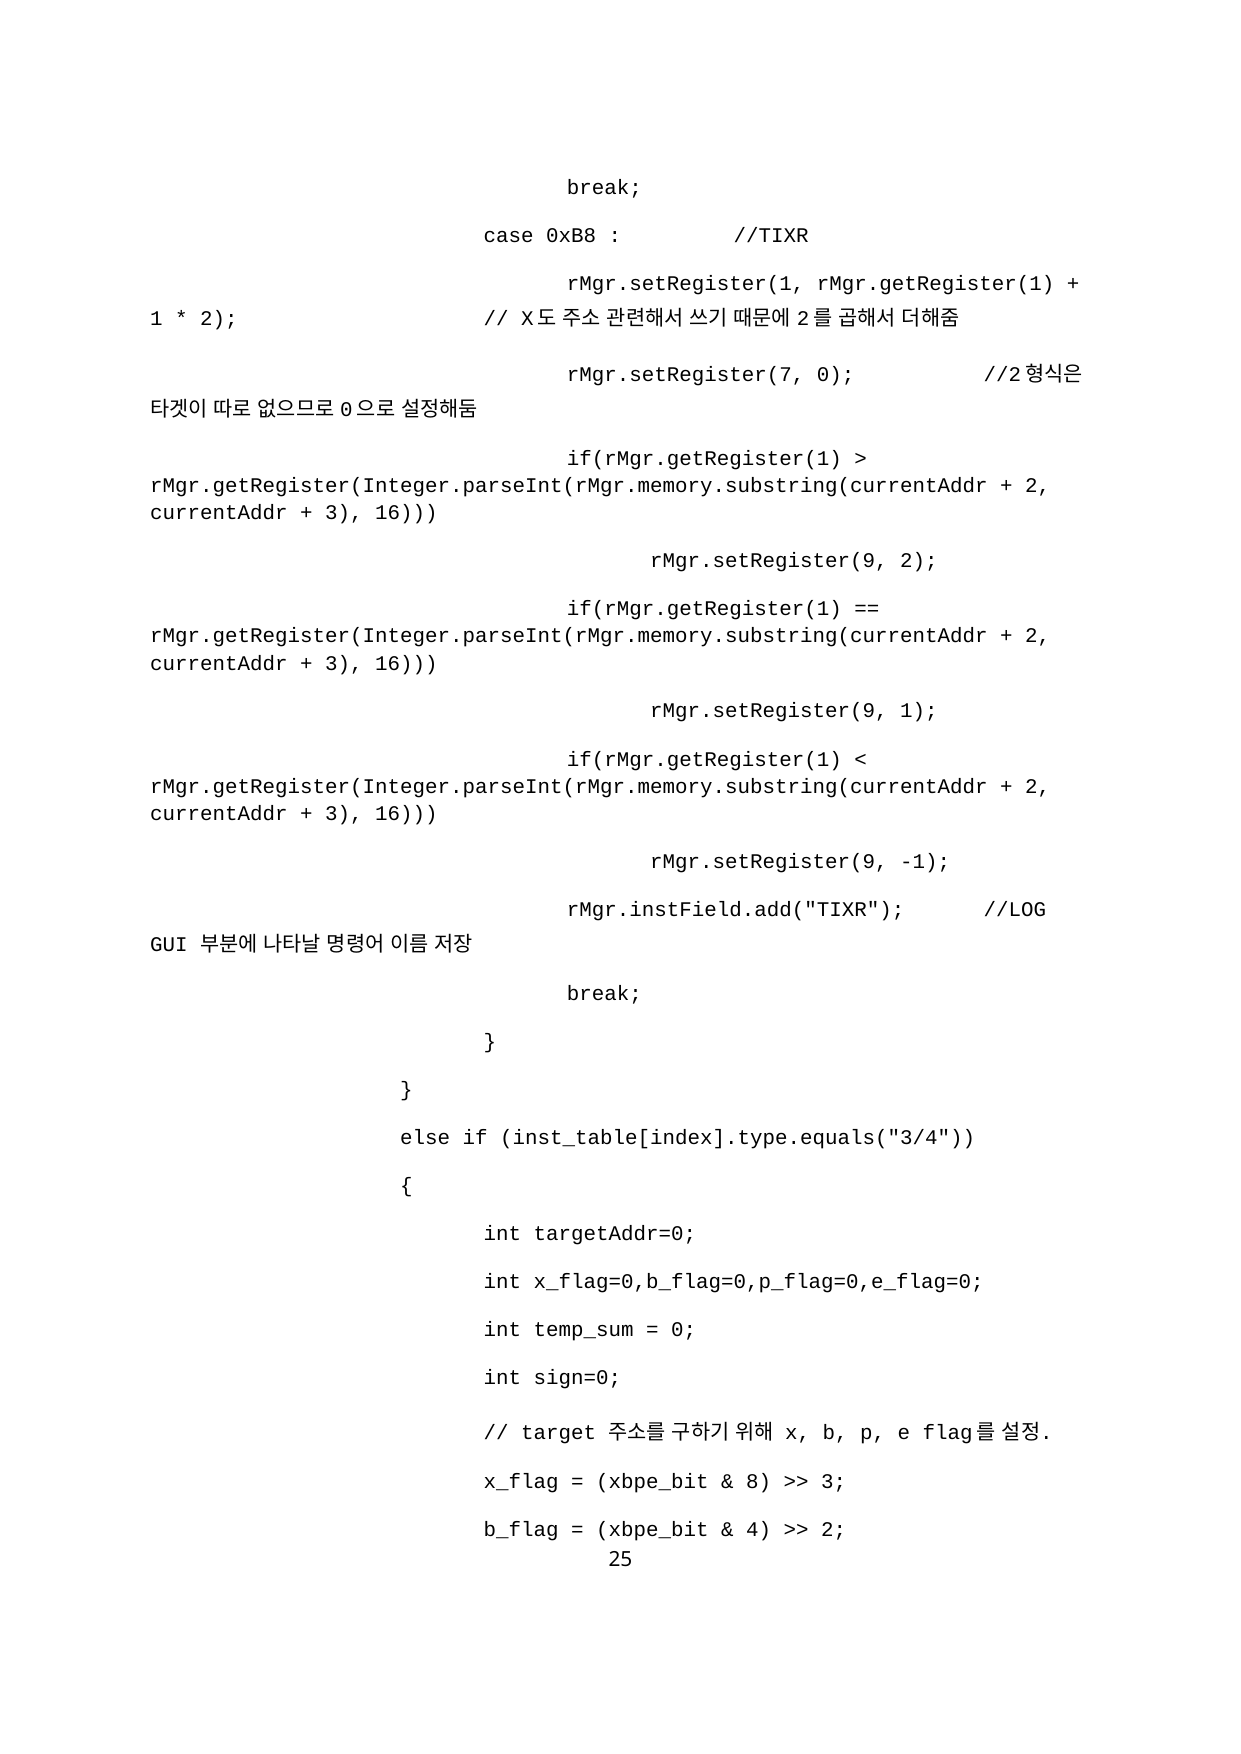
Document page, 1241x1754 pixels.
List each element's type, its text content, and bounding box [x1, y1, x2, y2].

text rMgr.setRegister(9, 1); [150, 701, 1090, 724]
text // target 주소를 구하기 위해 x, b, p, e flag를 설정. [150, 1415, 1090, 1445]
text rMgr.instField.add("TIXR"); //LOG GUI 부분에 나타날 명령어 이름 저장 [150, 899, 1090, 957]
text int targetAddr=0; [150, 1223, 1090, 1247]
text case 0xB8 : //TIXR [150, 225, 1090, 249]
text if(rMgr.getRegister(1) < rMgr.getRegister(Integer.parseInt(rMgr.memory.substring(currentAddr + 2, currentAddr + 3), 16))) [150, 748, 1090, 827]
text int sign=0; [150, 1367, 1090, 1391]
text break; [150, 983, 1090, 1006]
text if(rMgr.getRegister(1) == rMgr.getRegister(Integer.parseInt(rMgr.memory.substring(currentAddr + 2, currentAddr + 3), 16))) [150, 598, 1090, 676]
text rMgr.setRegister(1, rMgr.getRegister(1) + 1 * 2); // X도 주소 관련해서 쓰기 때문에 2를 곱해서 더해줌 [150, 273, 1090, 332]
text } [150, 1031, 1090, 1054]
text b_flag = (xbpe_bit & 4) >> 2; [150, 1519, 1090, 1542]
text rMgr.setRegister(7, 0); //2형식은 타겟이 따로 없으므로 0으로 설정해둠 [150, 357, 1090, 422]
text if(rMgr.getRegister(1) > rMgr.getRegister(Integer.parseInt(rMgr.memory.substring(currentAddr + 2, currentAddr + 3), 16))) [150, 448, 1090, 526]
text int x_flag=0,b_flag=0,p_flag=0,e_flag=0; [150, 1271, 1090, 1294]
text rMgr.setRegister(9, -1); [150, 851, 1090, 874]
text rMgr.setRegister(9, 2); [150, 550, 1090, 574]
text int temp_sum = 0; [150, 1319, 1090, 1343]
text break; [150, 177, 1090, 201]
text else if (inst_table[index].type.equals("3/4")) [150, 1127, 1090, 1151]
text x_flag = (xbpe_bit & 8) >> 3; [150, 1471, 1090, 1494]
text { [150, 1175, 1090, 1198]
text } [150, 1079, 1090, 1102]
